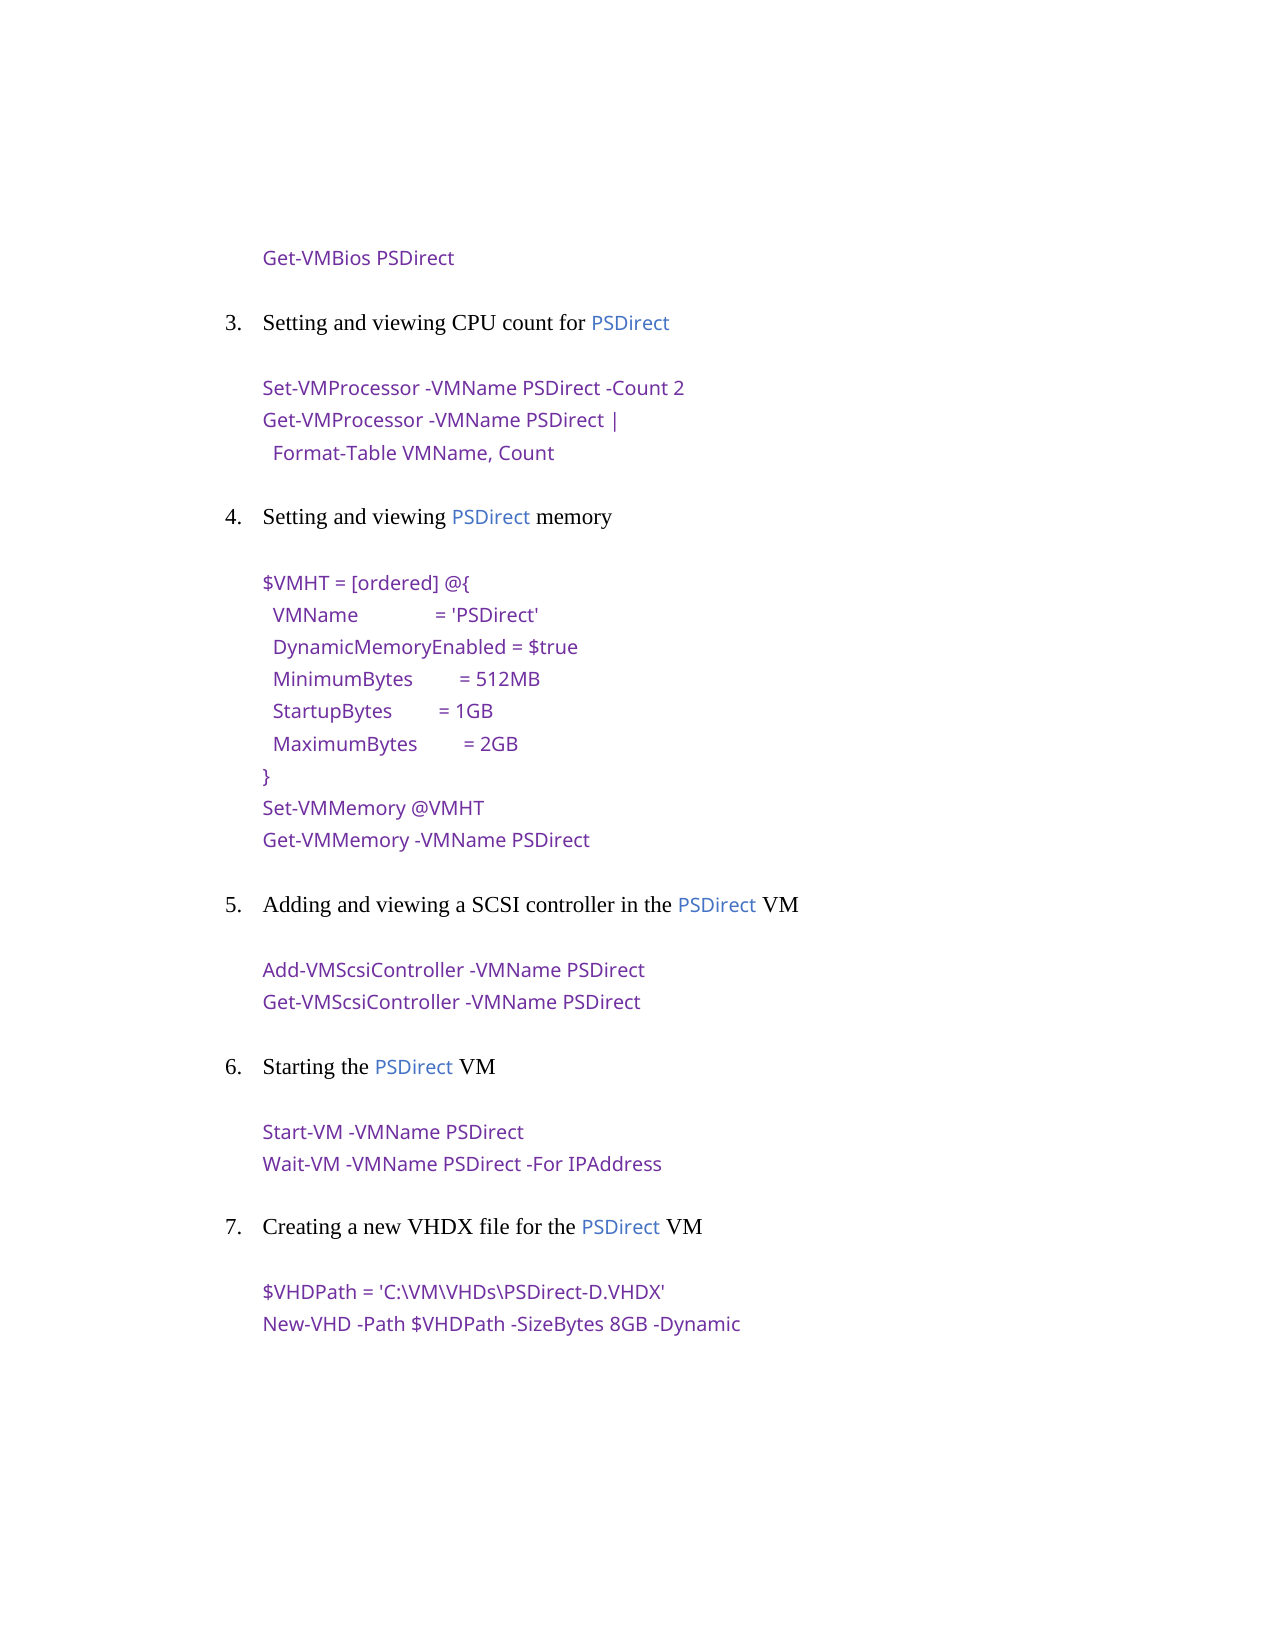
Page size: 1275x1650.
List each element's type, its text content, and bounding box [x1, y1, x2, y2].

text Format-Table VMName, Count [262, 439, 1050, 466]
text Setting and viewing CPU count for PSDirect [225, 309, 1012, 336]
text Creating a new VHDX file for the PSDirect VM [225, 1213, 1012, 1240]
text Add-VMScsiController -VMName PSDirect [262, 956, 1050, 983]
text Setting and viewing PSDirect memory [225, 503, 1012, 530]
text Get-VMBios PSDirect [262, 244, 1050, 271]
text Adding and viewing a SCSI controller in the PSDirect VM [225, 891, 1012, 918]
text Wait-VM -VMName PSDirect -For IPAddress [262, 1151, 1050, 1178]
text $VMHT = [ordered] @{ [262, 569, 1050, 596]
text Get-VMMemory -VMName PSDirect [262, 826, 1050, 853]
text Starting the PSDirect VM [225, 1053, 1012, 1080]
text MinimumBytes = 512MB [262, 665, 1050, 692]
text DynamicMemoryEnabled = $true [262, 633, 1050, 660]
text Set-VMMemory @VMHT [262, 794, 1050, 821]
text $VHDPath = 'C:\VM\VHDs\PSDirect-D.VHDX' [262, 1278, 1050, 1305]
text Start-VM -VMName PSDirect [262, 1118, 1050, 1146]
text Get-VMProcessor -VMName PSDirect | [262, 407, 1050, 434]
text StartupBytes = 1GB [262, 698, 1050, 724]
text Get-VMScsiController -VMName PSDirect [262, 988, 1050, 1016]
text } [262, 762, 1050, 789]
text VMName = 'PSDirect' [262, 601, 1050, 628]
text Set-VMProcessor -VMName PSDirect -Count 2 [262, 374, 1050, 401]
text New-VHD -Path $VHDPath -SizeBytes 8GB -Dynamic [262, 1311, 1050, 1337]
text MaximumBytes = 2GB [262, 730, 1050, 757]
